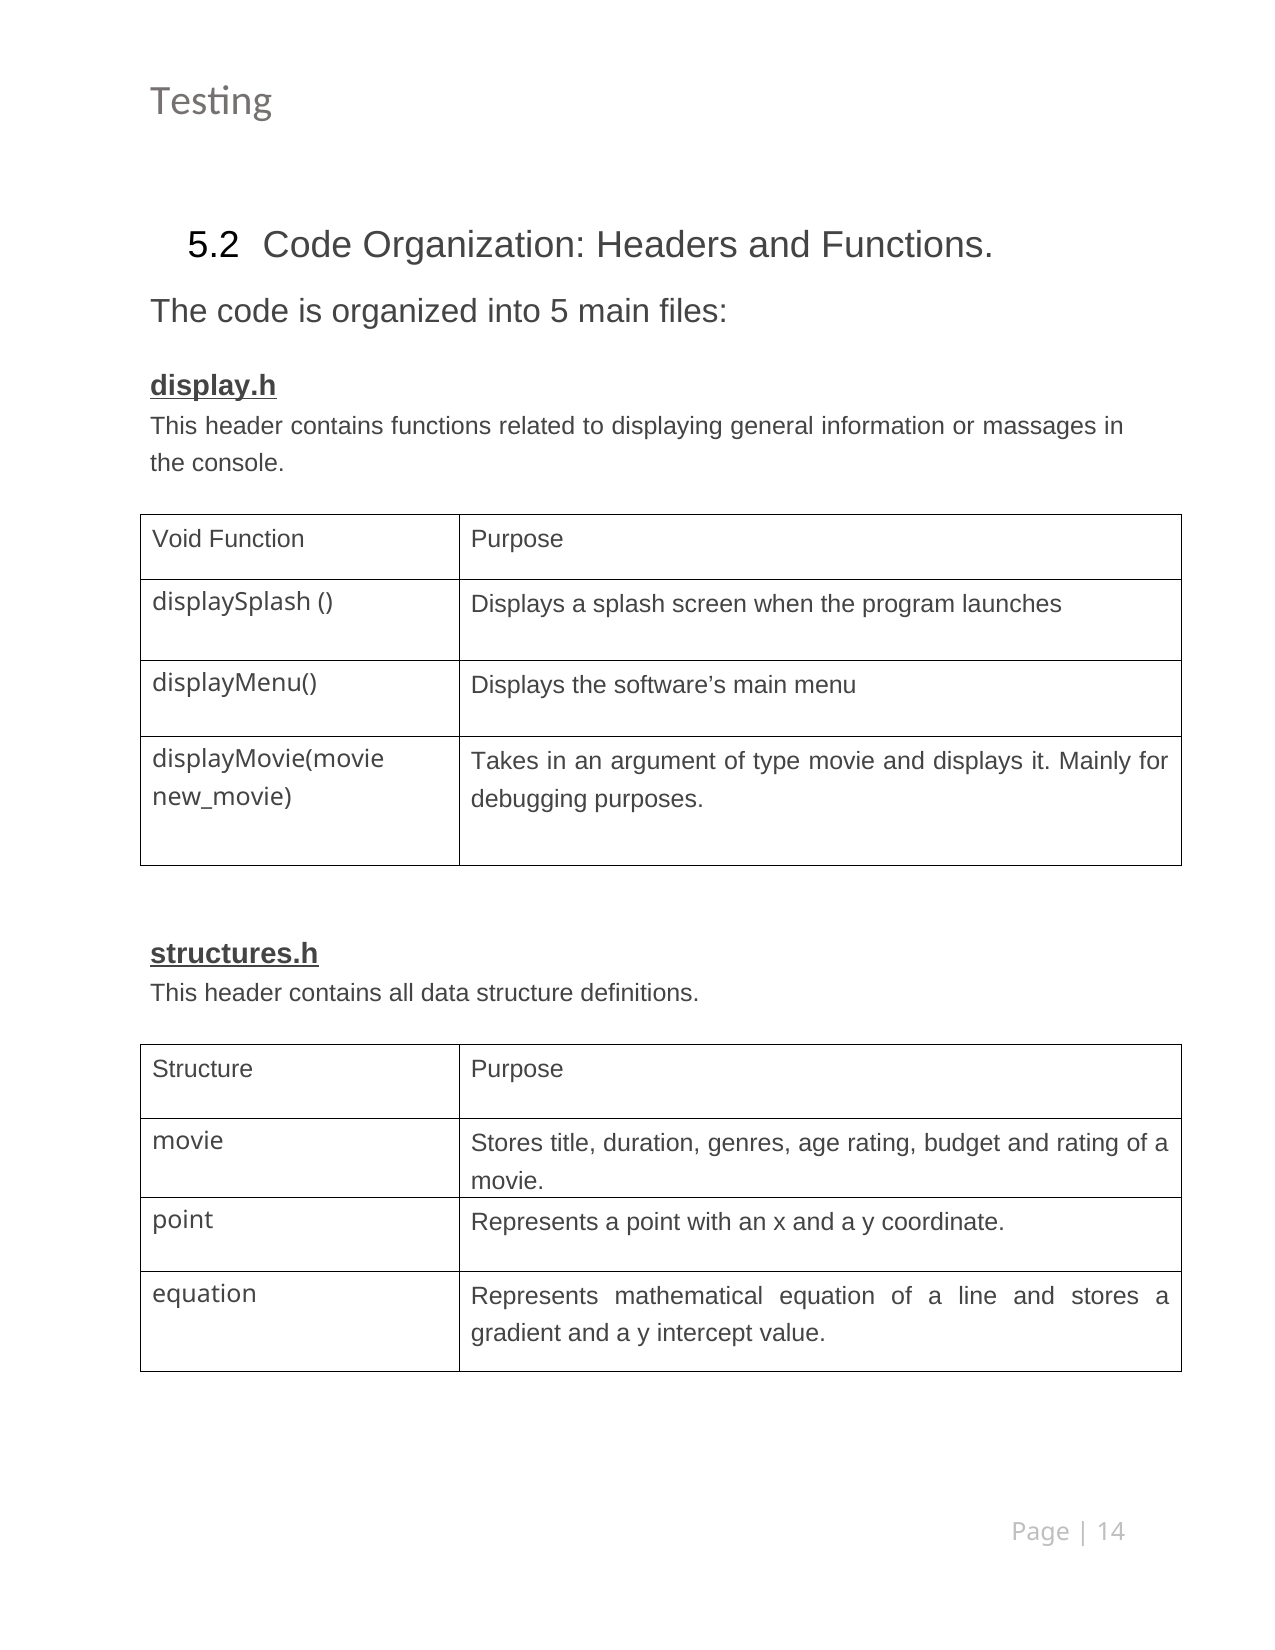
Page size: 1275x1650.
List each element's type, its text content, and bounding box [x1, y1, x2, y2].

text structures.h [150, 932, 1125, 969]
table_cell point [141, 1198, 459, 1271]
table_header Purpose [460, 515, 1181, 579]
table_cell Represents mathematical equation of a line and stores a gradient and a y intercept value. [460, 1272, 1181, 1371]
table_header Purpose [460, 1045, 1181, 1118]
table_cell displayMovie(movie new_movie) [141, 737, 459, 864]
text This header contains all data structure definitions. [150, 969, 1125, 1007]
table_cell Displays the software’s main menu [460, 661, 1181, 736]
table_cell movie [141, 1119, 459, 1197]
text This header contains functions related to displaying general information or massages in the console. [150, 402, 1125, 477]
table_cell Takes in an argument of type movie and displays it. Mainly for debugging purposes. [460, 737, 1181, 864]
table_cell displaySplash () [141, 580, 459, 660]
table_cell Represents a point with an x and a y coordinate. [460, 1198, 1181, 1271]
table_cell Stores title, duration, genres, age rating, budget and rating of a movie. [460, 1119, 1181, 1197]
text display.h [150, 364, 1125, 402]
table_cell Displays a splash screen when the program launches [460, 580, 1181, 660]
table_cell equation [141, 1272, 459, 1371]
text The code is organized into 5 main files: [150, 292, 1125, 330]
table_cell displayMenu() [141, 661, 459, 736]
table_header Void Function [141, 515, 459, 579]
subtitle Code Organization: Headers and Functions. [187, 223, 1125, 266]
table_header Structure [141, 1045, 459, 1118]
